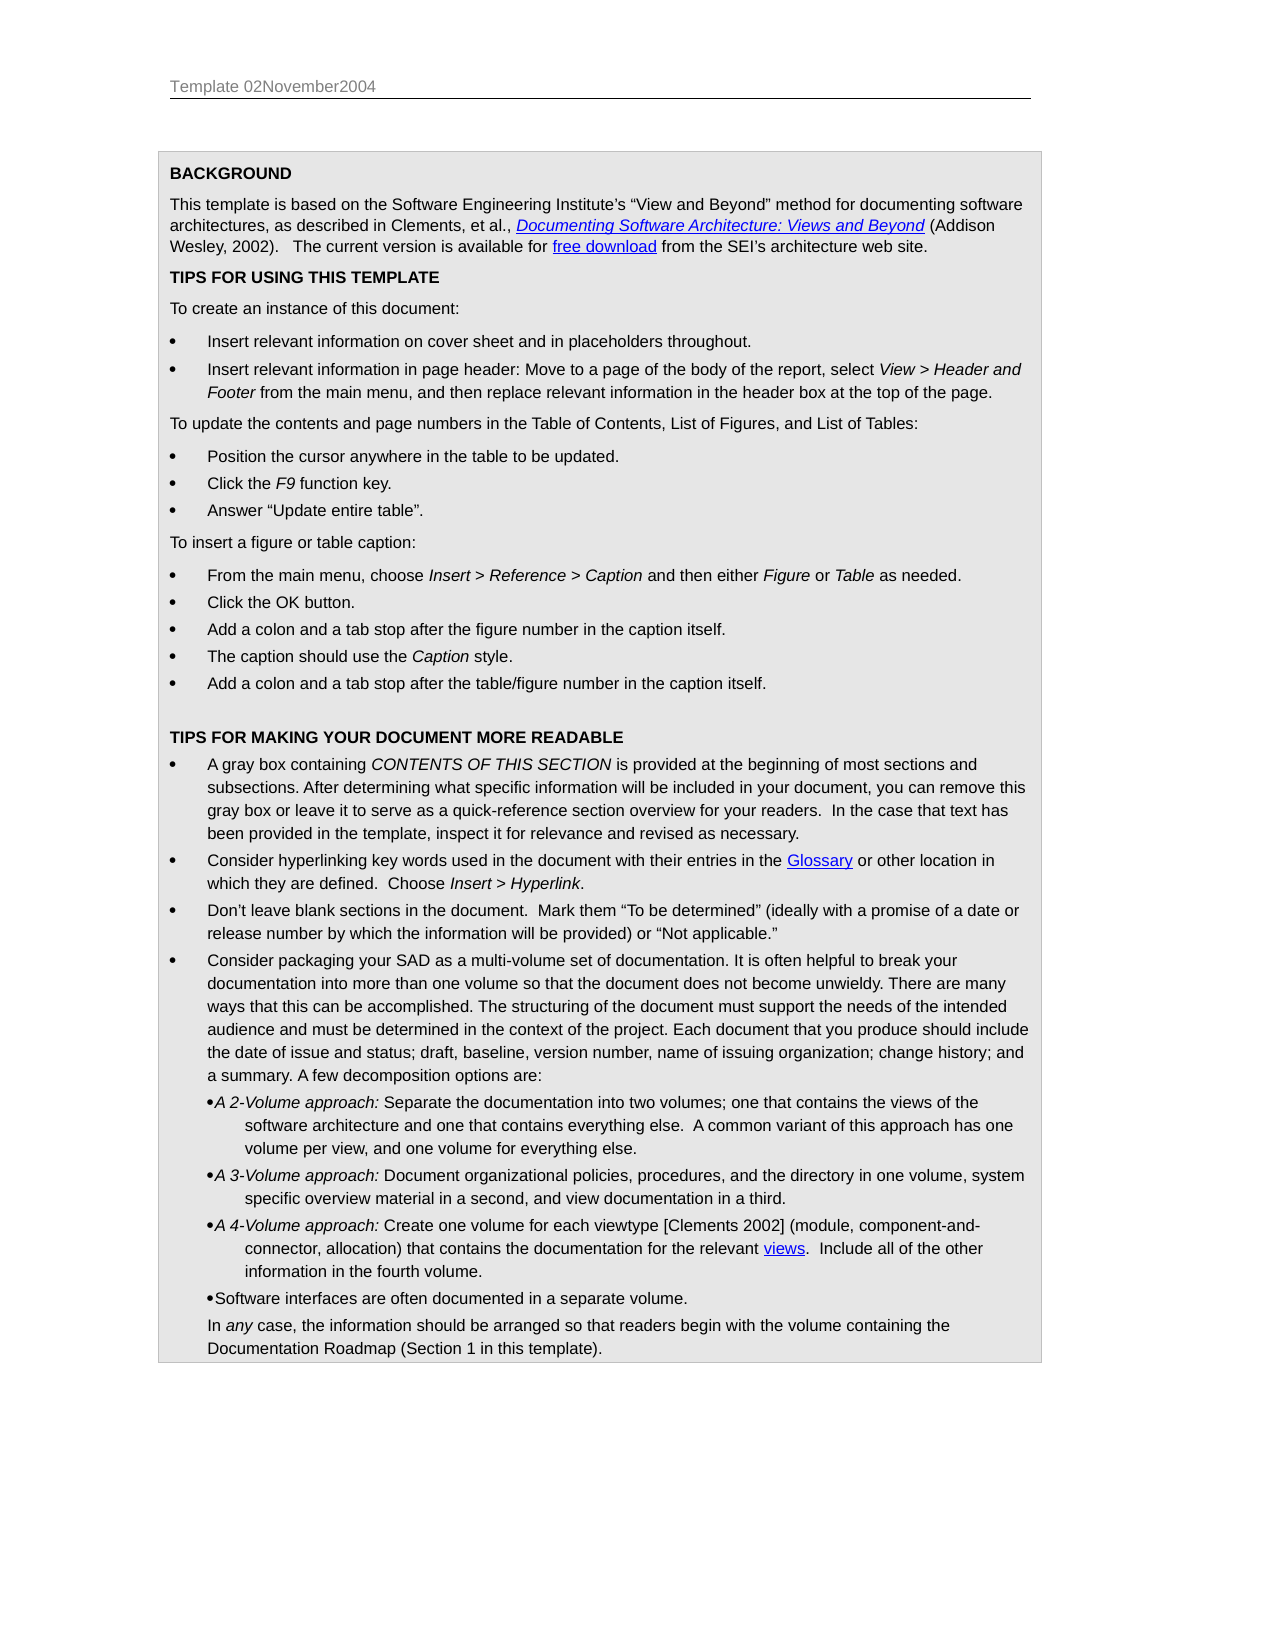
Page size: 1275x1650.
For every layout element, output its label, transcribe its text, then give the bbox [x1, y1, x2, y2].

table_header BACKGROUND This template is based on the Software Engineering Institute’s “View and Beyond” method for documenting software architectures, as described in Clements, et al., Documenting Software Architecture: Views and Beyond (Addison Wesley, 2002). The current version is available for free download from the SEI’s architecture web site. TIPS FOR USING THIS TEMPLATE To create an instance of this document: Insert relevant information on cover sheet and in placeholders throughout. Insert relevant information in page header: Move to a page of the body of the report, select View > Header and Footer from the main menu, and then replace relevant information in the header box at the top of the page. To update the contents and page numbers in the Table of Contents, List of Figures, and List of Tables: Position the cursor anywhere in the table to be updated. Click the F9 function key. Answer “Update entire table”. To insert a figure or table caption: From the main menu, choose Insert > Reference > Caption and then either Figure or Table as needed. Click the OK button. Add a colon and a tab stop after the figure number in the caption itself. The caption should use the Caption style. Add a colon and a tab stop after the table/figure number in the caption itself. TIPS FOR MAKING YOUR DOCUMENT MORE READABLE A gray box containing CONTENTS OF THIS SECTION is provided at the beginning of most sections and subsections. After determining what specific information will be included in your document, you can remove this gray box or leave it to serve as a quick-reference section overview for your readers. In the case that text has been provided in the template, inspect it for relevance and revised as necessary. Consider hyperlinking key words used in the document with their entries in the Glossary or other location in which they are defined. Choose Insert > Hyperlink. Don’t leave blank sections in the document. Mark them “To be determined” (ideally with a promise of a date or release number by which the information will be provided) or “Not applicable.” Consider packaging your SAD as a multi-volume set of documentation. It is often helpful to break your documentation into more than one volume so that the document does not become unwieldy. There are many ways that this can be accomplished. The structuring of the document must support the needs of the intended audience and must be determined in the context of the project. Each document that you produce should include the date of issue and status; draft, baseline, version number, name of issuing organization; change history; and a summary. A few decomposition options are: A 2-Volume approach: Separate the documentation into two volumes; one that contains the views of the software architecture and one that contains everything else. A common variant of this approach has one volume per view, and one volume for everything else. A 3-Volume approach: Document organizational policies, procedures, and the directory in one volume, system specific overview material in a second, and view documentation in a third. A 4-Volume approach: Create one volume for each viewtype [Clements 2002] (module, component-and-connector, allocation) that contains the documentation for the relevant views. Include all of the other information in the fourth volume. Software interfaces are often documented in a separate volume. In any case, the information should be arranged so that readers begin with the volume containing the Documentation Roadmap (Section 1 in this template). [159, 152, 1041, 1362]
